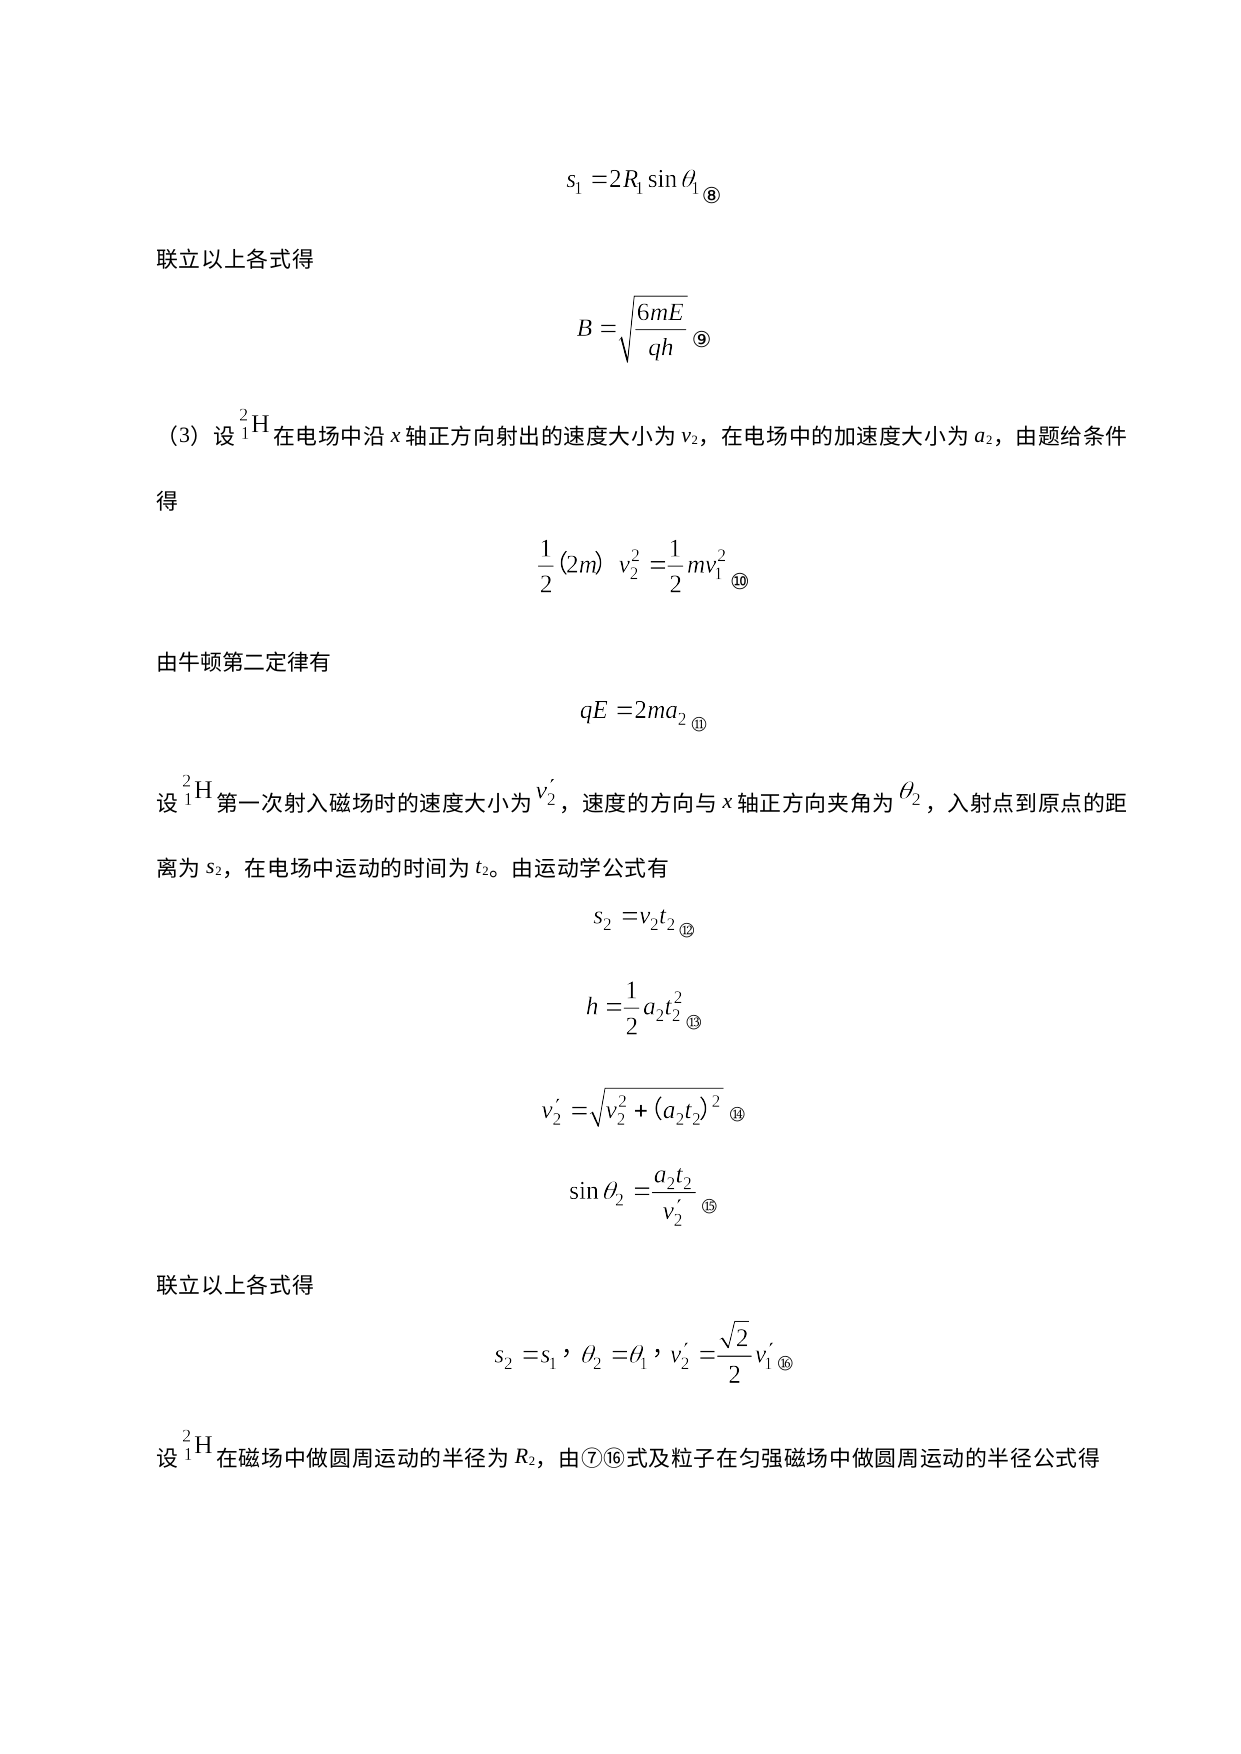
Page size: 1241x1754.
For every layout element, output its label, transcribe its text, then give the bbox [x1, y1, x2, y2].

text （3）设在电场中沿x轴正方向射出的速度大小为v2，在电场中的加速度大小为a2，由题给条件得 [156, 403, 1128, 516]
text ⑭ [156, 1083, 1128, 1148]
text 联立以上各式得 [156, 242, 1128, 274]
text ⑯ [156, 1316, 1128, 1413]
text ⑮ [156, 1159, 1128, 1256]
text 设第一次射入磁场时的速度大小为，速度的方向与x轴正方向夹角为，入射点到原点的距离为s2，在电场中运动的时间为t2。由运动学公式有 [156, 769, 1128, 883]
text ⑫ [156, 898, 1128, 963]
text 联立以上各式得 [156, 1267, 1128, 1300]
text ⑧ [156, 162, 1128, 227]
text 设在磁场中做圆周运动的半径为R2，由⑦⑯式及粒子在匀强磁场中做圆周运动的半径公式得 [156, 1424, 1128, 1489]
text ⑩ [156, 532, 1128, 630]
text ⑪ [156, 693, 1128, 758]
text ⑨ [156, 290, 1128, 388]
text 由牛顿第二定律有 [156, 644, 1128, 677]
text ⑬ [156, 974, 1128, 1072]
